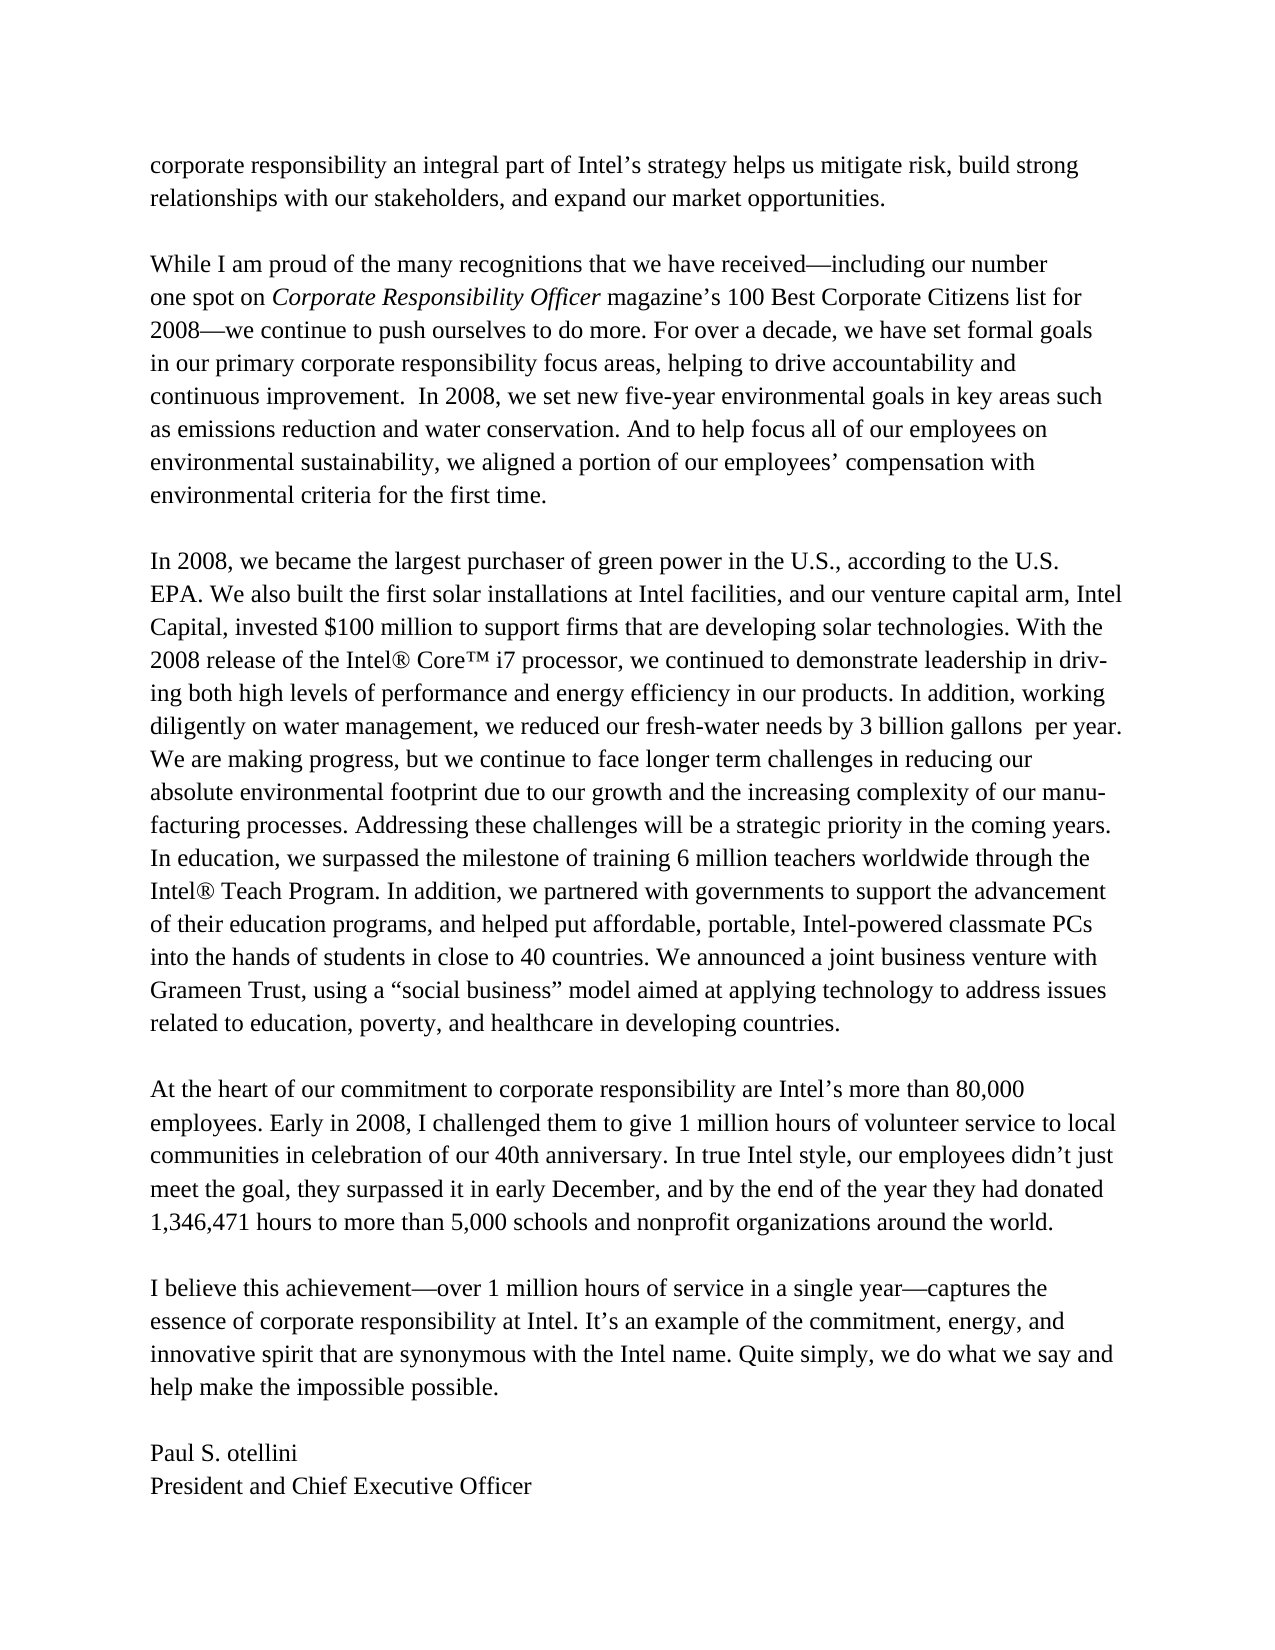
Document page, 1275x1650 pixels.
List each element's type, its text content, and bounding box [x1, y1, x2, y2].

text Capital, invested $100 million to support firms that are developing solar technologies. With the [150, 612, 1125, 641]
text President and Chief Executive Officer [150, 1471, 1125, 1499]
text one spot on Corporate Responsibility Officer magazine’s 100 Best Corporate Citizens list for [150, 282, 1125, 311]
text absolute environmental footprint due to our growth and the increasing complexity of our manu- [150, 777, 1125, 806]
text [150, 150, 1125, 212]
text I believe this achievement—over 1 million hours of service in a single year—captures the essence of corporate responsibility at Intel. It’s an example of the commitment, energy, and innovative spirit that are synonymous with the Intel name. Quite simply, we do what we say and help make the impossible possible. [150, 1273, 1125, 1401]
text facturing processes. Addressing these challenges will be a strategic priority in the coming years. [150, 810, 1125, 839]
text 2008—we continue to push ourselves to do more. For over a decade, we have set formal goals [150, 315, 1125, 344]
text 2008 release of the Intel® Core™ i7 processor, we continued to demonstrate leadership in driv- ing both high levels of performance and energy efficiency in our products. In addition, working diligently on water management, we reduced our fresh-water needs by 3 billion gallons per year. We are making progress, but we continue to face longer term challenges in reducing our [150, 645, 1125, 773]
text While I am proud of the many recognitions that we have received—including our number [150, 249, 1125, 278]
text At the heart of our commitment to corporate responsibility are Intel’s more than 80,000 employees. Early in 2008, I challenged them to give 1 million hours of volunteer service to local communities in celebration of our 40th anniversary. In true Intel style, our employees didn’t just meet the goal, they surpassed it in early December, and by the end of the year they had donated [150, 1074, 1125, 1202]
text 1,346,471 hours to more than 5,000 schools and nonprofit organizations around the world. [150, 1207, 1125, 1235]
text Paul S. otellini [150, 1438, 1125, 1467]
text in our primary corporate responsibility focus areas, helping to drive accountability and continuous improvement. In 2008, we set new five-year environmental goals in key areas such as emissions reduction and water conservation. And to help focus all of our employees on environmental sustainability, we aligned a portion of our employees’ compensation with environmental criteria for the first time. [150, 348, 1125, 509]
text In 2008, we became the largest purchaser of green power in the U.S., according to the U.S. [150, 546, 1125, 575]
text In education, we surpassed the milestone of training 6 million teachers worldwide through the Intel® Teach Program. In addition, we partnered with governments to support the advancement of their education programs, and helped put affordable, portable, Intel-powered classmate PCs into the hands of students in close to 40 countries. We announced a joint business venture with Grameen Trust, using a “social business” model aimed at applying technology to address issues related to education, poverty, and healthcare in developing countries. [150, 843, 1125, 1037]
text EPA. We also built the first solar installations at Intel facilities, and our venture capital arm, Intel [150, 579, 1125, 608]
